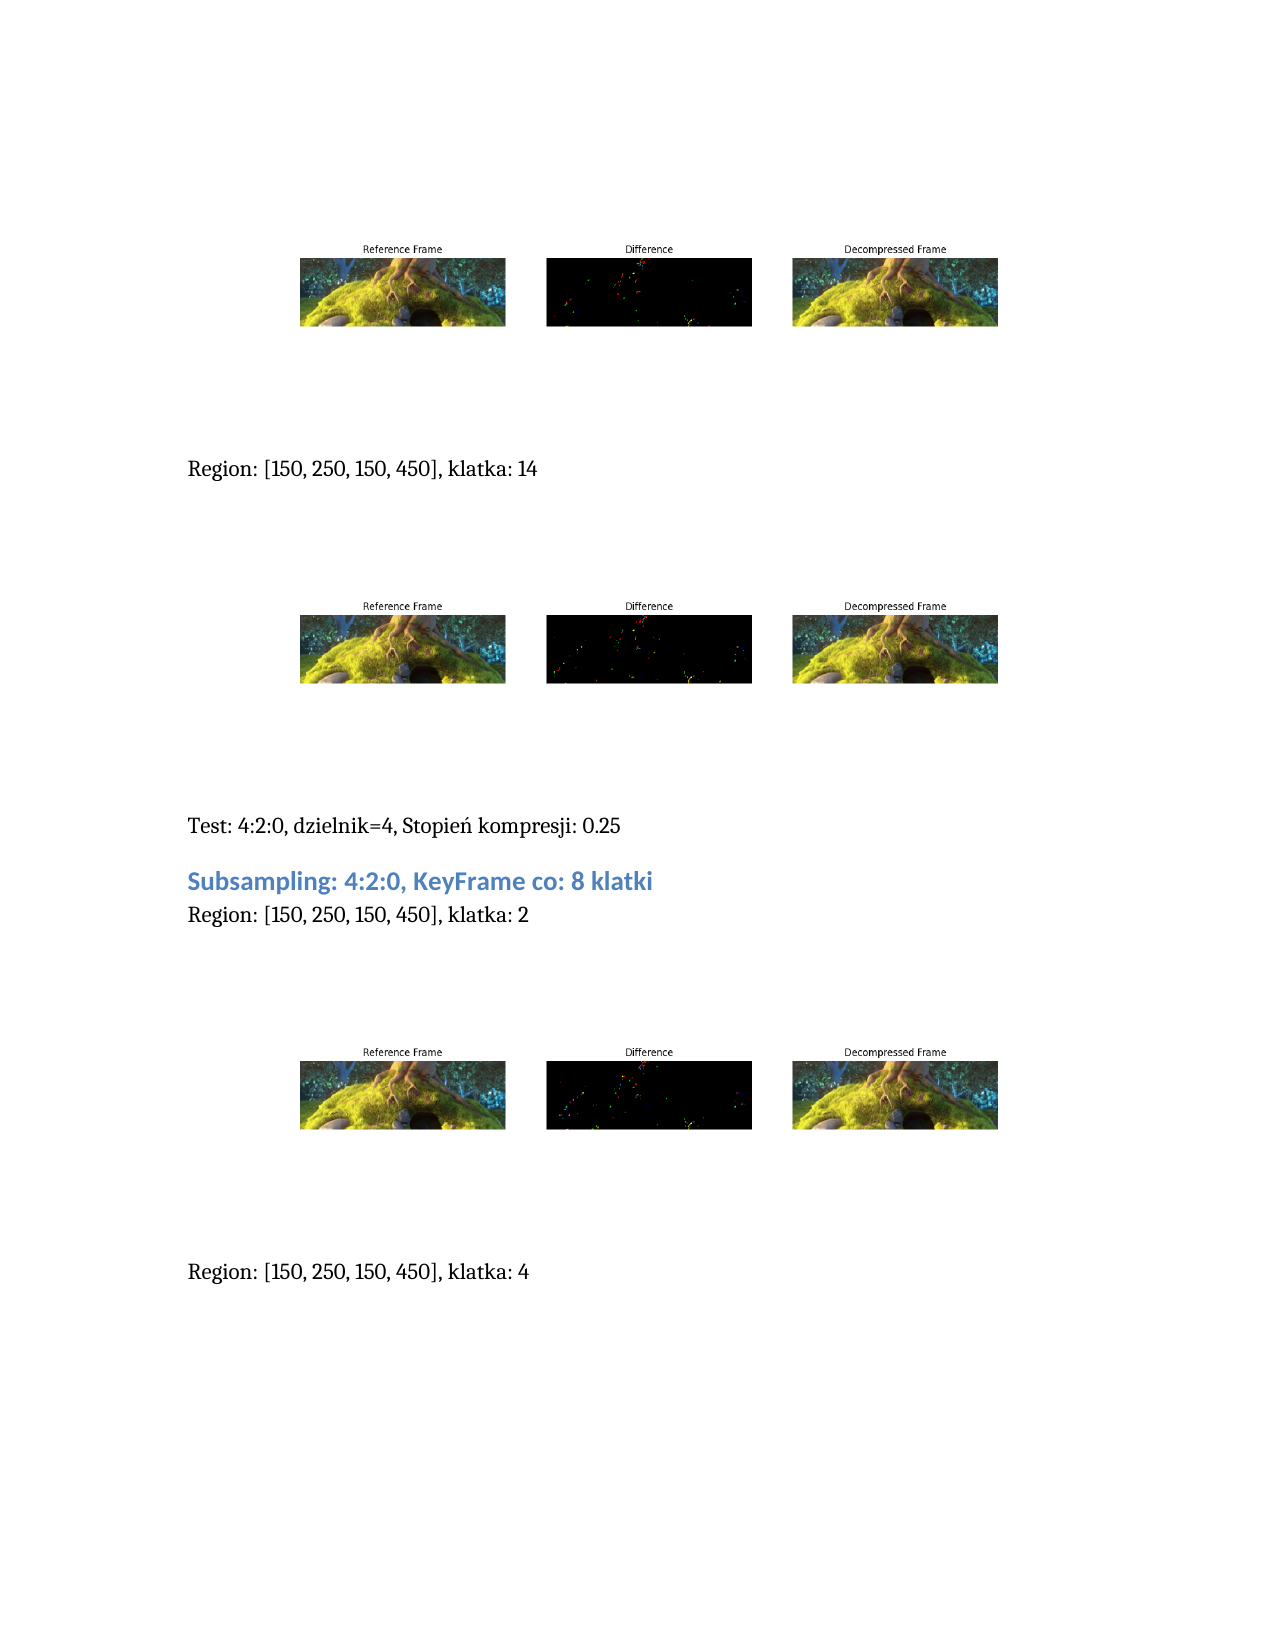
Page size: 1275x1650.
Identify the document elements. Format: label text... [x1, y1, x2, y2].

text Region: [150, 250, 150, 450], klatka: 2 [187, 902, 1087, 928]
text Region: [150, 250, 150, 450], klatka: 14 [187, 456, 1087, 482]
text Test: 4:2:0, dzielnik=4, Stopień kompresji: 0.25 [187, 813, 1087, 839]
text Region: [150, 250, 150, 450], klatka: 4 [187, 1259, 1087, 1285]
picture [187, 507, 1088, 789]
picture [187, 150, 1088, 432]
subtitle Subsampling: 4:2:0, KeyFrame co: 8 klatki [187, 864, 1087, 897]
picture [187, 952, 1088, 1235]
